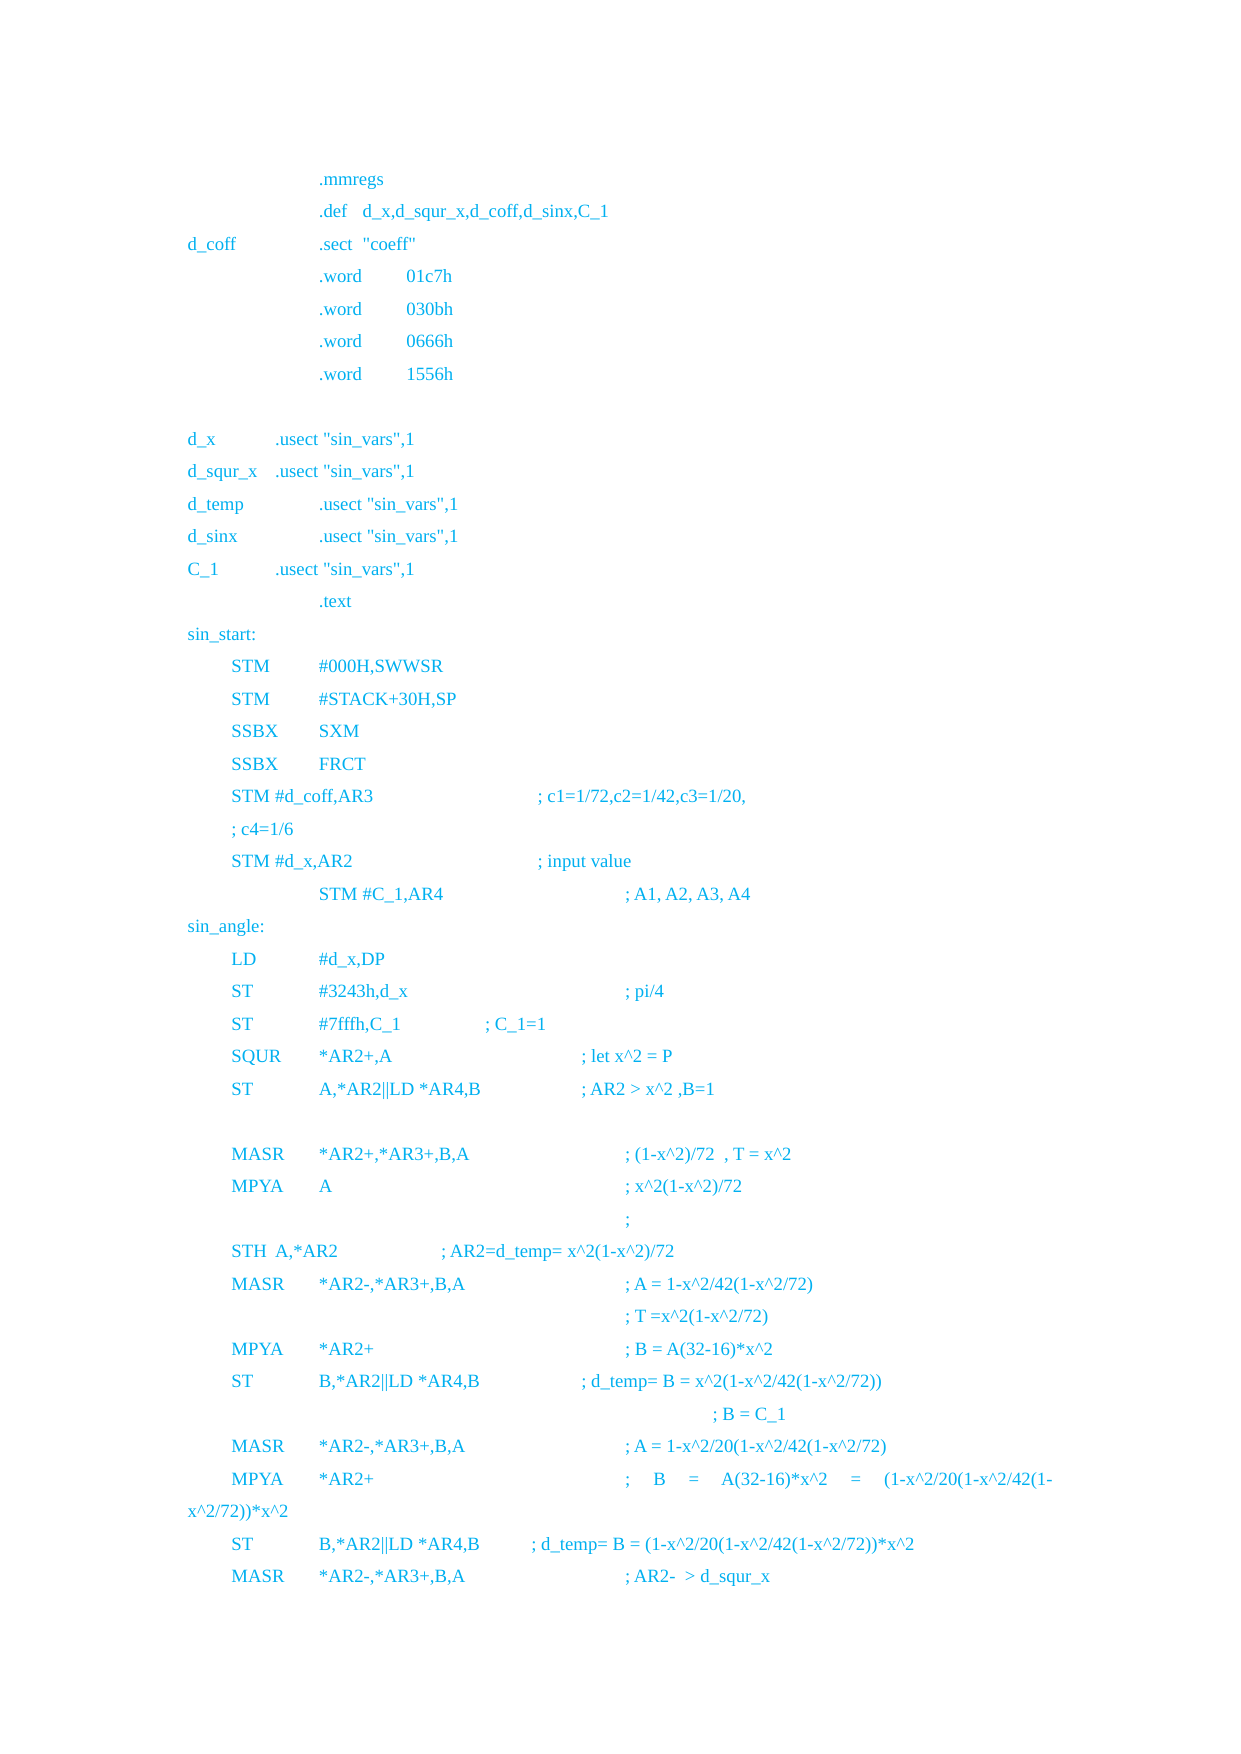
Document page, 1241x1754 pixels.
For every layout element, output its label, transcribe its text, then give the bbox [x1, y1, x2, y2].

text STM #d_coff,AR3 ; c1=1/72,c2=1/42,c3=1/20, [187, 779, 1053, 812]
text ST B,*AR2||LD *AR4,B ; d_temp= B = (1-x^2/20(1-x^2/42(1-x^2/72))*x^2 [187, 1527, 1053, 1559]
text d_temp .usect "sin_vars",1 [187, 487, 1053, 519]
text .text [187, 584, 1053, 617]
text ST #7fffh,C_1 ; C_1=1 [187, 1007, 1053, 1039]
text SSBX SXM [187, 714, 1053, 747]
text sin_start: [187, 617, 1053, 649]
text ; [187, 1202, 1053, 1234]
text MASR *AR2+,*AR3+,B,A ; (1-x^2)/72 , T = x^2 [187, 1137, 1053, 1169]
text STM #C_1,AR4 ; A1, A2, A3, A4 [187, 877, 1053, 909]
text .word 01c7h [187, 259, 1053, 292]
text MASR *AR2-,*AR3+,B,A ; A = 1-x^2/20(1-x^2/42(1-x^2/72) [187, 1429, 1053, 1462]
text .word 0666h [187, 324, 1053, 357]
text MASR *AR2-,*AR3+,B,A ; AR2- > d_squr_x [187, 1559, 1053, 1592]
text C_1 .usect "sin_vars",1 [187, 552, 1053, 584]
text d_x .usect "sin_vars",1 [187, 422, 1053, 454]
text MPYA *AR2+ ; B = A(32-16)*x^2 = (1-x^2/20(1-x^2/42(1-x^2/72))*x^2 [187, 1462, 1053, 1527]
text STM #d_x,AR2 ; input value [187, 844, 1053, 877]
text SQUR *AR2+,A ; let x^2 = P [187, 1039, 1053, 1072]
text .word 1556h [187, 357, 1053, 389]
text STM #STACK+30H,SP [187, 682, 1053, 714]
text d_coff .sect "coeff" [187, 227, 1053, 259]
text ; B = C_1 [187, 1397, 1053, 1429]
text d_sinx .usect "sin_vars",1 [187, 519, 1053, 552]
text MPYA A ; x^2(1-x^2)/72 [187, 1169, 1053, 1202]
text sin_angle: [187, 909, 1053, 942]
text ; T =x^2(1-x^2/72) [187, 1299, 1053, 1332]
text ST B,*AR2||LD *AR4,B ; d_temp= B = x^2(1-x^2/42(1-x^2/72)) [187, 1364, 1053, 1397]
text MPYA *AR2+ ; B = A(32-16)*x^2 [187, 1332, 1053, 1364]
text LD #d_x,DP [187, 942, 1053, 974]
text d_squr_x .usect "sin_vars",1 [187, 454, 1053, 487]
text ; c4=1/6 [187, 812, 1053, 844]
text ST A,*AR2||LD *AR4,B ; AR2 > x^2 ,B=1 [187, 1072, 1053, 1104]
text ST #3243h,d_x ; pi/4 [187, 974, 1053, 1007]
text MASR *AR2-,*AR3+,B,A ; A = 1-x^2/42(1-x^2/72) [187, 1267, 1053, 1299]
text STH A,*AR2 ; AR2=d_temp= x^2(1-x^2)/72 [187, 1234, 1053, 1267]
text .word 030bh [187, 292, 1053, 324]
text SSBX FRCT [187, 747, 1053, 779]
text .mmregs [187, 162, 1053, 194]
text .def d_x,d_squr_x,d_coff,d_sinx,C_1 [187, 194, 1053, 227]
text STM #000H,SWWSR [187, 649, 1053, 682]
